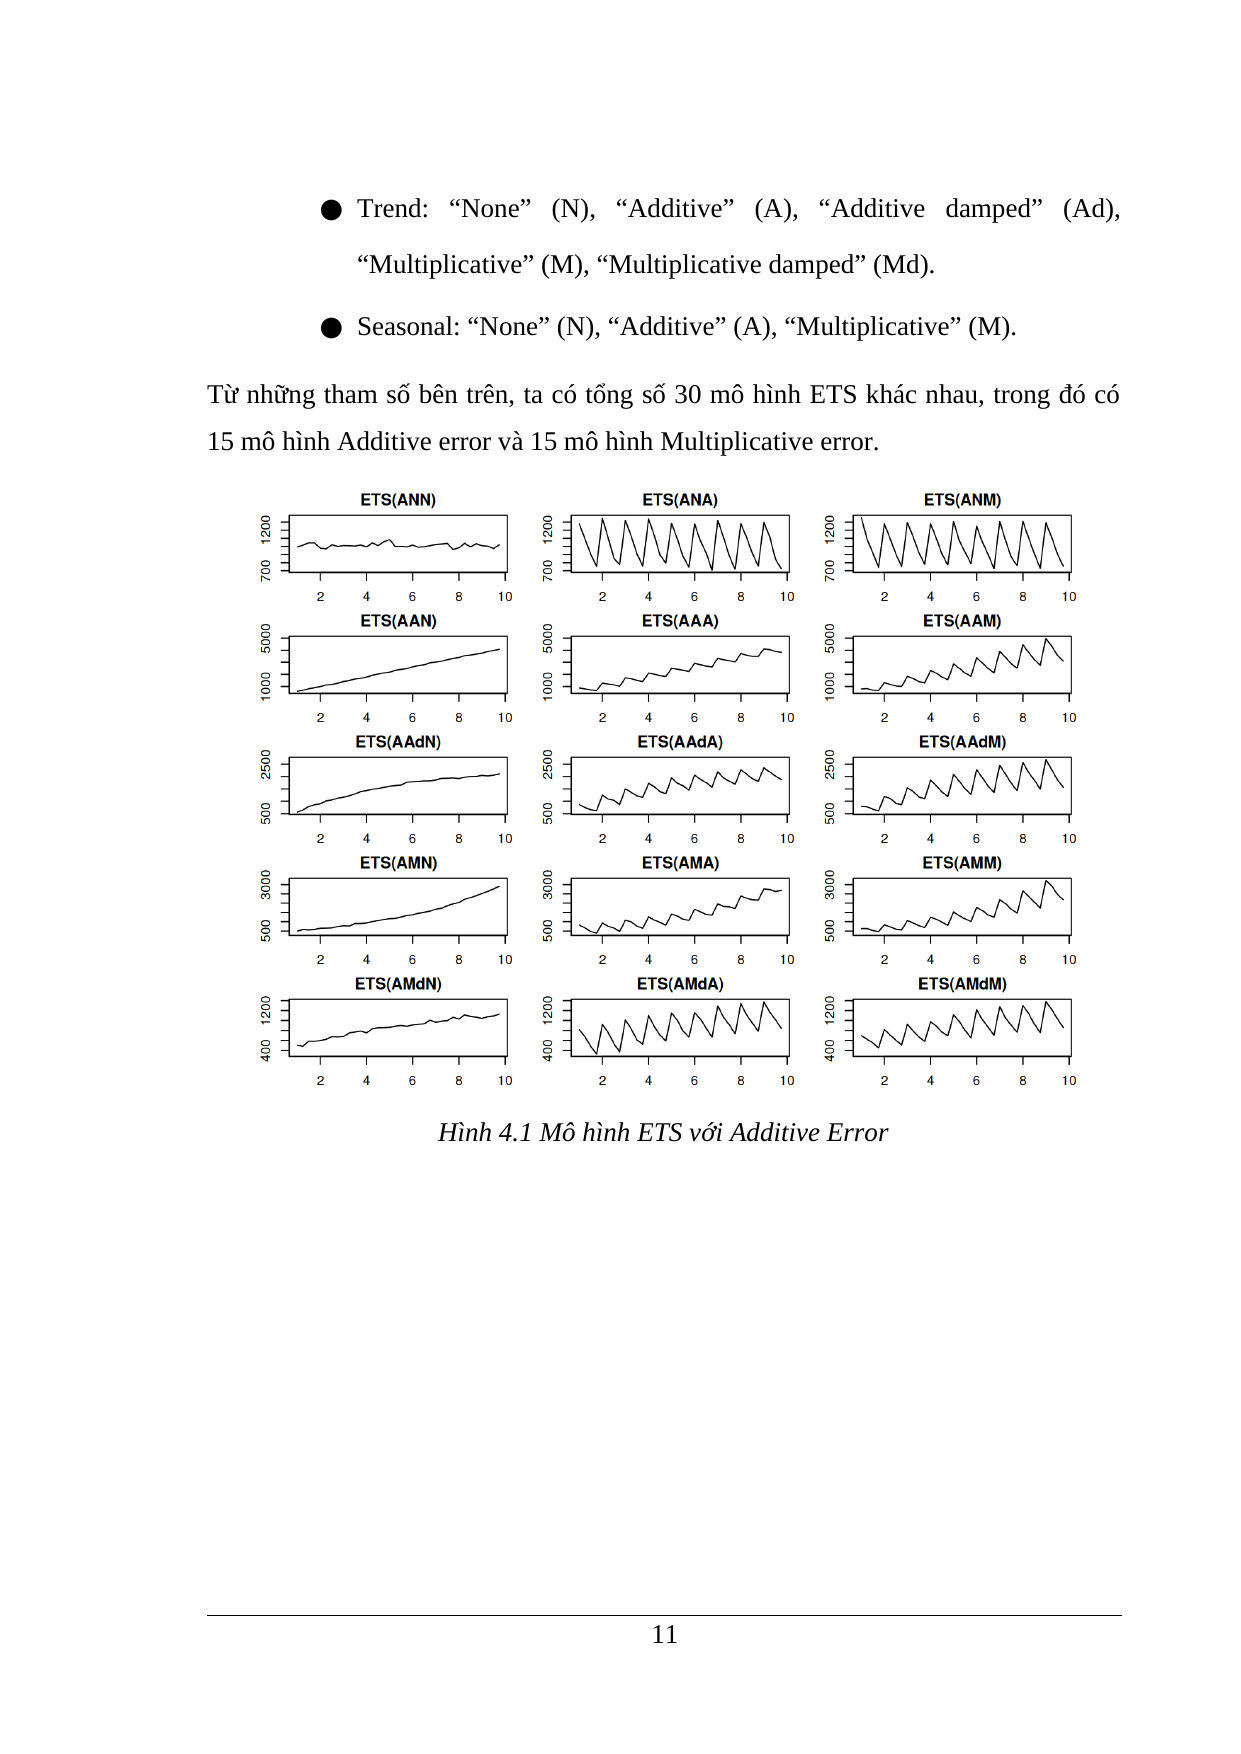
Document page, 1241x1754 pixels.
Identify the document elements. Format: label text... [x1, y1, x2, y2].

picture [242, 483, 1087, 1088]
text Từ những tham số bên trên, ta có tổng số 30 mô hình ETS khác nhau, trong đó có 15 mô hình Additive error và 15 mô hình Multiplicative error. [207, 378, 1122, 456]
list Trend: “None” (N), “Additive” (A), “Additive damped” (Ad), “Multiplicative” (M), “Multiplicative damped” (Md). [319, 177, 1122, 279]
text Hình 4.1 Mô hình ETS với Additive Error [207, 1116, 1122, 1147]
list Seasonal: “None” (N), “Additive” (A), “Multiplicative” (M). [319, 295, 1122, 350]
